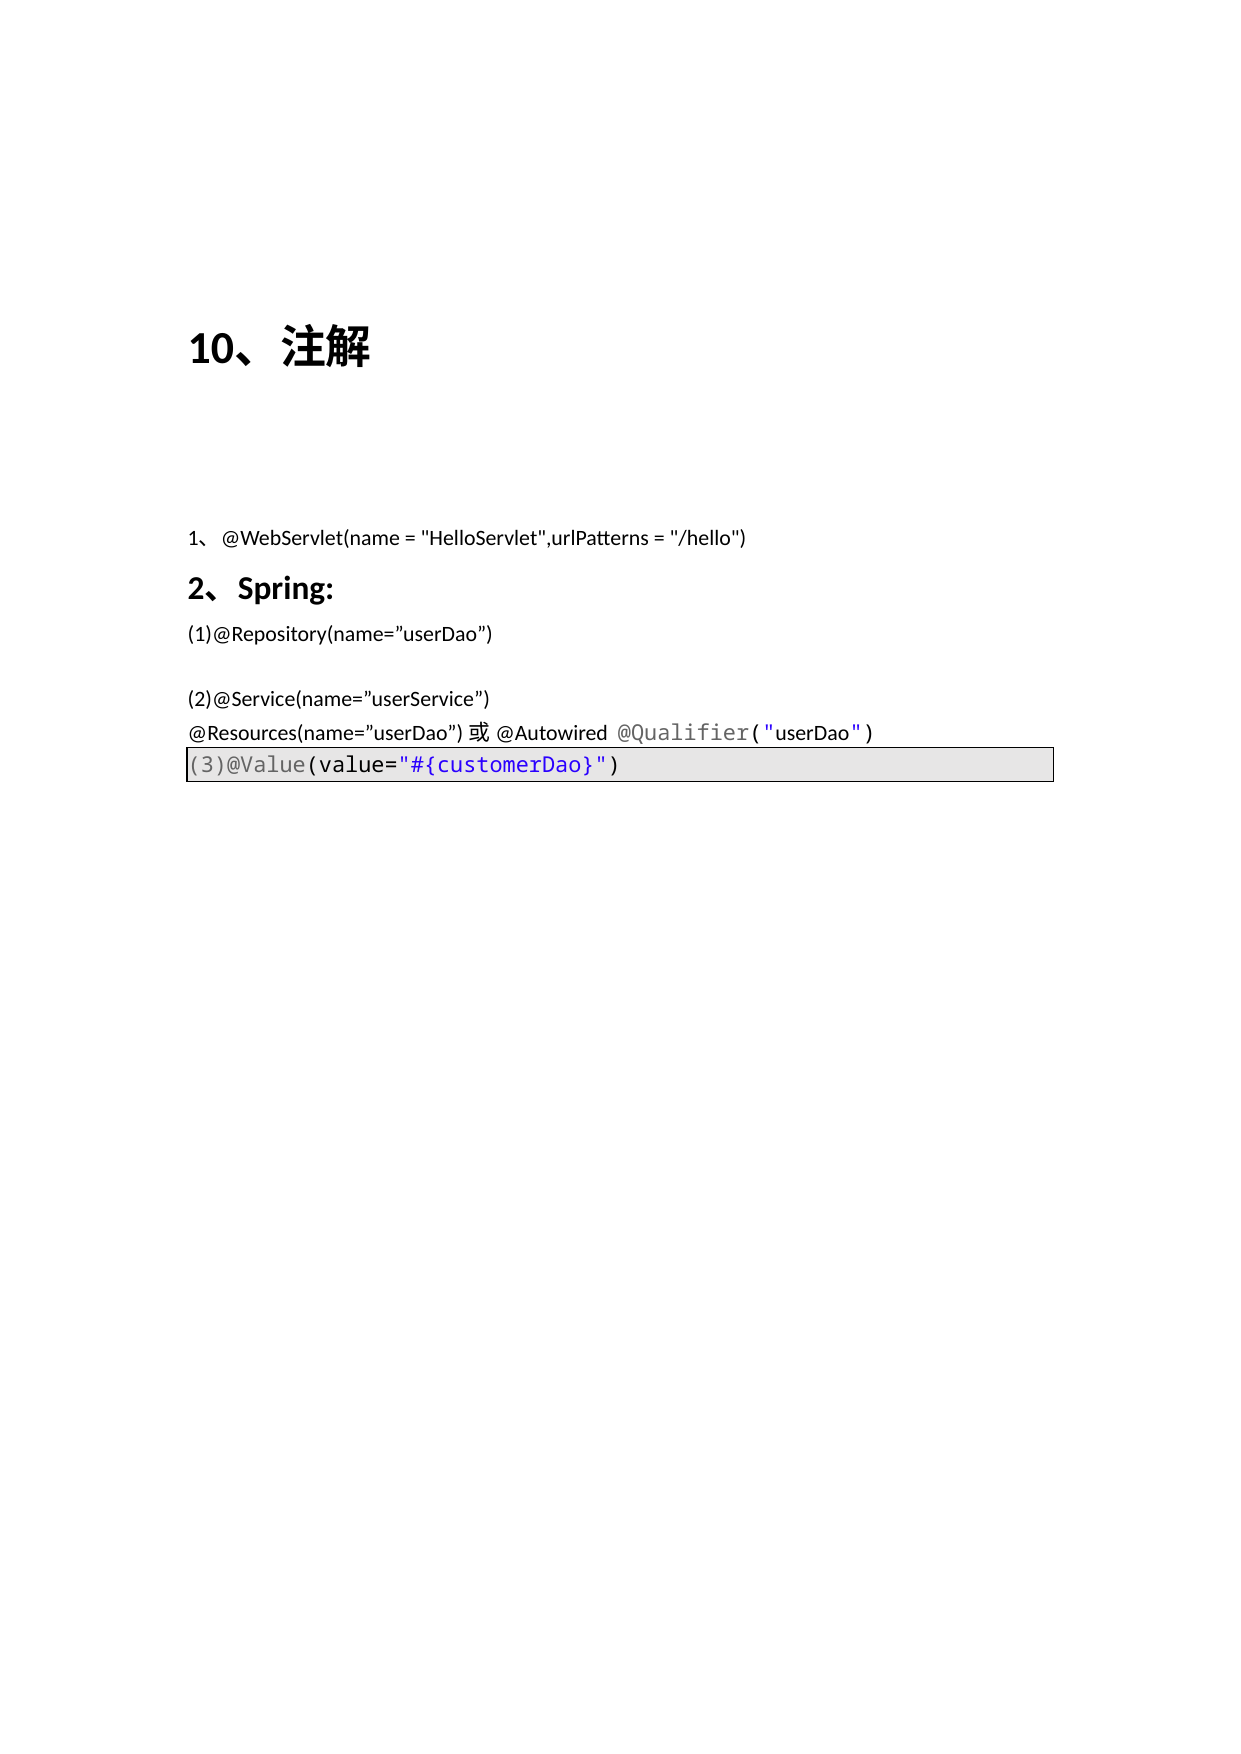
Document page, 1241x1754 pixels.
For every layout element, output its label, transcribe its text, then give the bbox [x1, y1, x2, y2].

list Spring: [187, 552, 1053, 617]
text (2)@Service(name=”userService”) [187, 682, 1053, 714]
subtitle 注解 [187, 295, 1053, 392]
text (1)@Repository(name=”userDao”) [187, 617, 1053, 649]
text @Resources(name=”userDao”) 或 @Autowired @Qualifier("userDao") [187, 714, 1053, 747]
text (3)@Value(value="#{customerDao}") [188, 748, 1053, 781]
list @WebServlet(name = "HelloServlet",urlPatterns = "/hello") [187, 519, 1053, 552]
